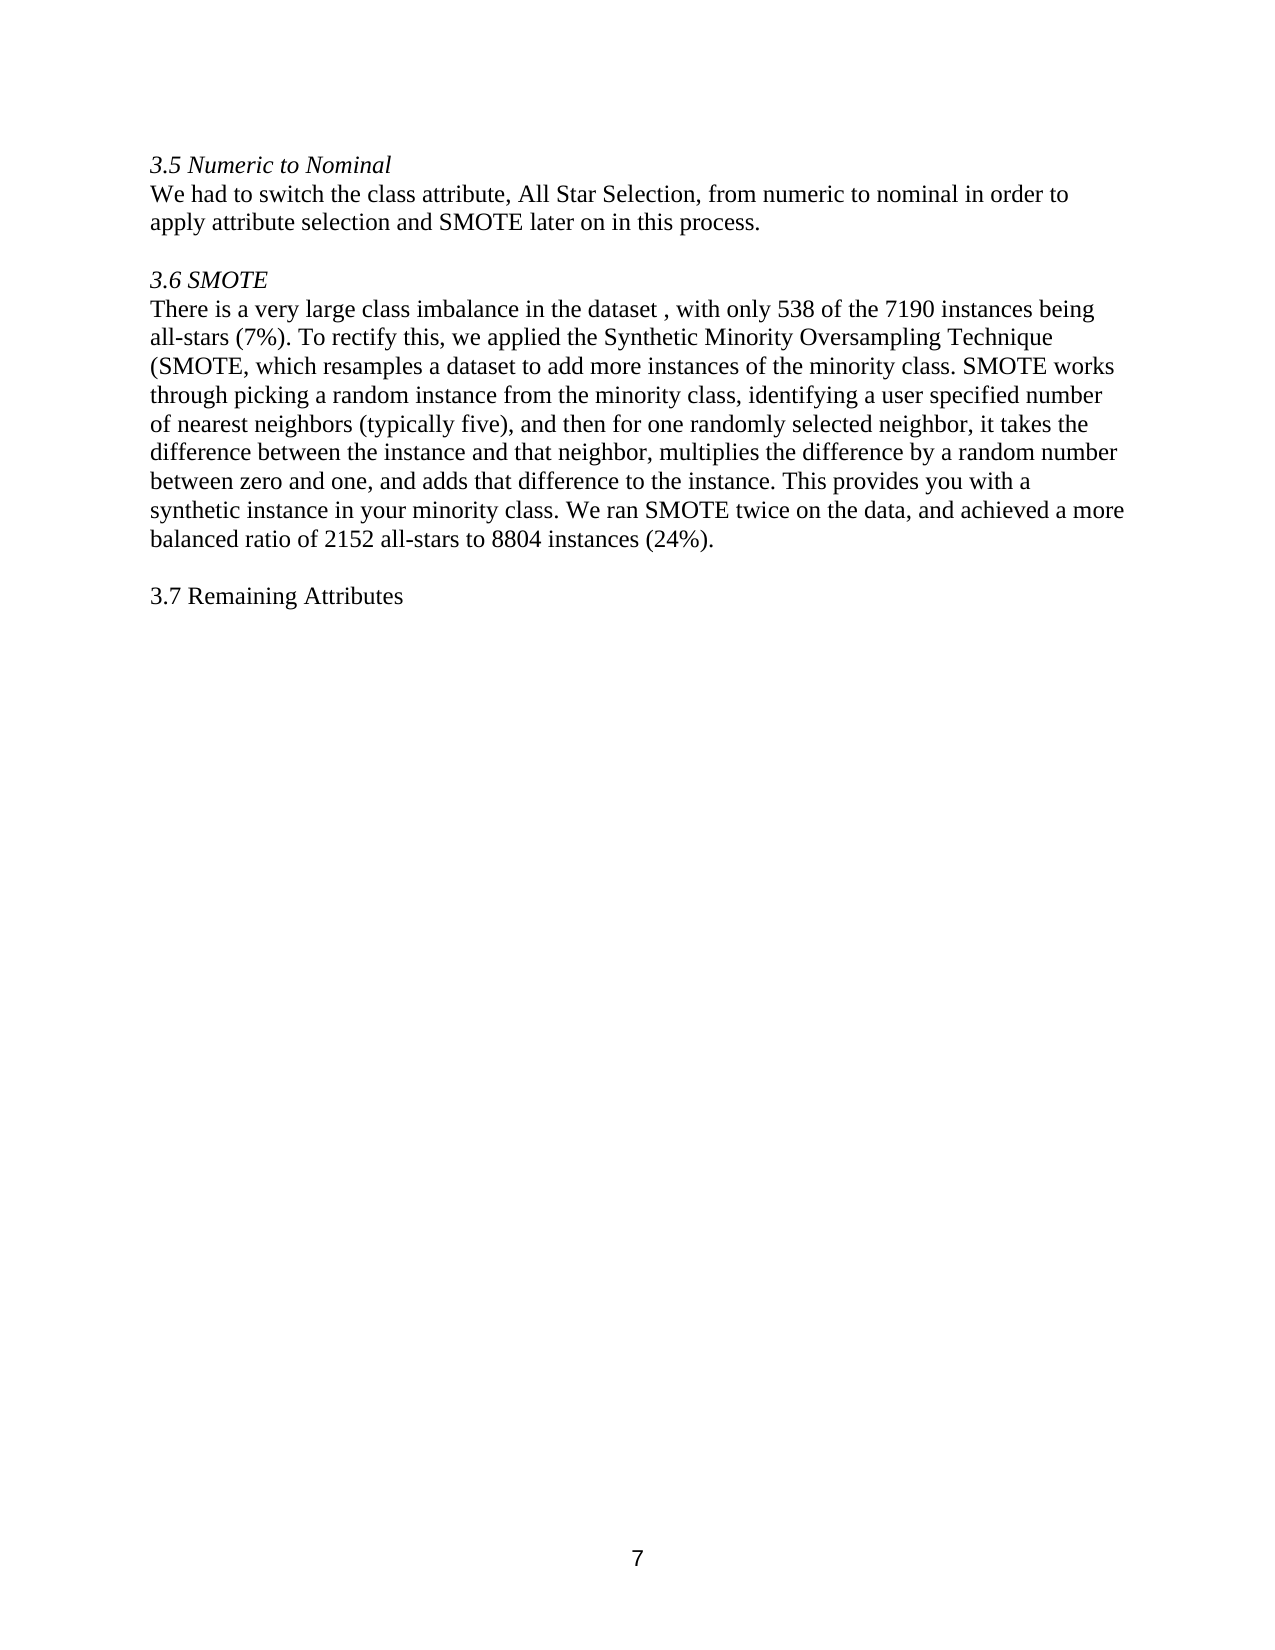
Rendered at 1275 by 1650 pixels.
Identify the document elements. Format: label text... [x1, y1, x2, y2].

text There is a very large class imbalance in the dataset , with only 538 of the 7190 instances being all-stars (7%). To rectify this, we applied the Synthetic Minority Oversampling Technique (SMOTE, which resamples a dataset to add more instances of the minority class. SMOTE works through picking a random instance from the minority class, identifying a user specified number of nearest neighbors (typically five), and then for one randomly selected neighbor, it takes the difference between the instance and that neighbor, multiplies the difference by a random number between zero and one, and adds that difference to the instance. This provides you with a synthetic instance in your minority class. We ran SMOTE twice on the data, and achieved a more balanced ratio of 2152 all-stars to 8804 instances (24%). [150, 294, 1125, 552]
text 3.6 SMOTE [150, 236, 1125, 294]
text We had to switch the class attribute, All Star Selection, from numeric to nominal in order to apply attribute selection and SMOTE later on in this process. [150, 179, 1125, 236]
text 3.5 Numeric to Nominal [150, 150, 1125, 179]
text 3.7 Remaining Attributes [150, 581, 1125, 610]
